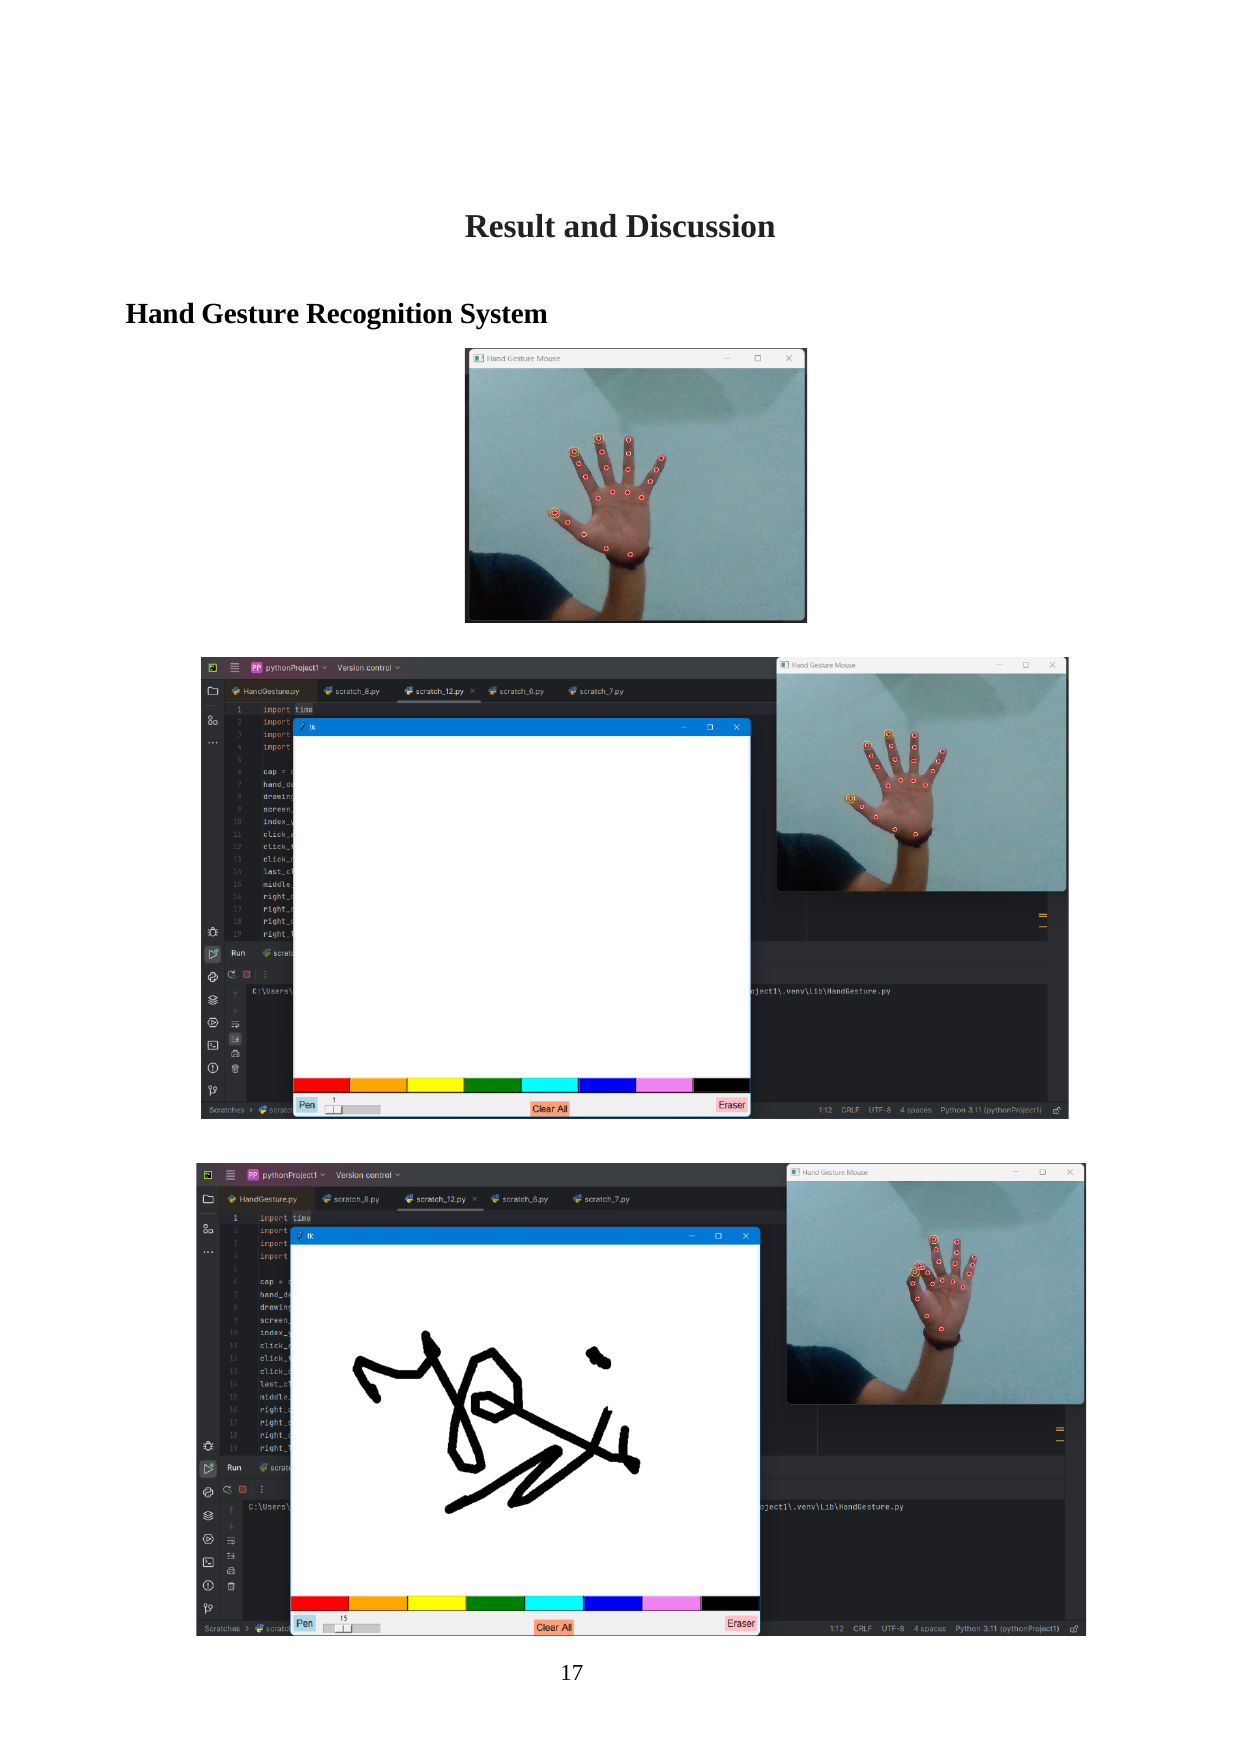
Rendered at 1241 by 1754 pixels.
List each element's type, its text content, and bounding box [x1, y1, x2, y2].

subtitle Hand Gesture Recognition System [96, 296, 1069, 329]
subtitle Result and Discussion [171, 206, 1069, 245]
picture [196, 1163, 1087, 1636]
picture [464, 348, 808, 623]
picture [201, 657, 1069, 1119]
